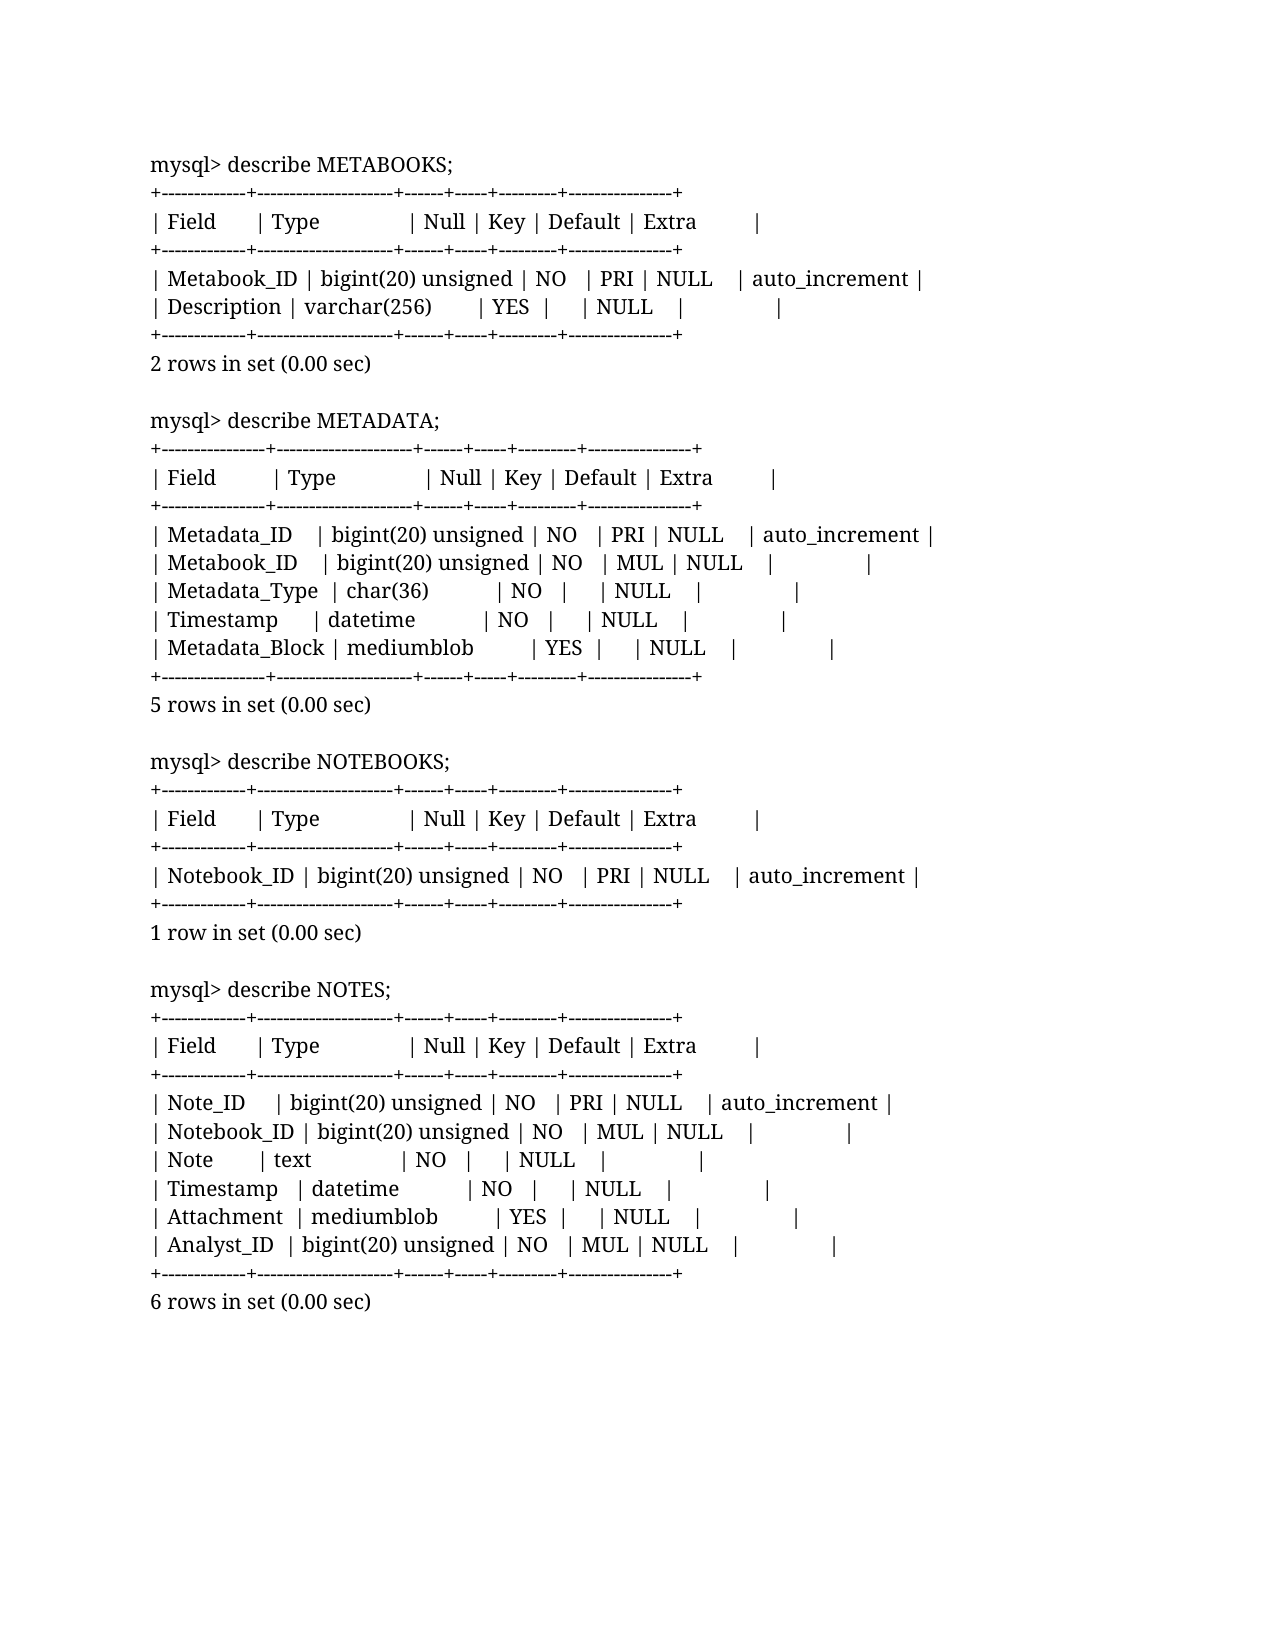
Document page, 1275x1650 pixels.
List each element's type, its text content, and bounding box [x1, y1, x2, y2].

text +-------------+---------------------+------+-----+---------+----------------+ [150, 178, 1125, 207]
text +----------------+---------------------+------+-----+---------+----------------+ [150, 434, 1125, 463]
text | Metadata_Block | mediumblob | YES | | NULL | | [150, 633, 1125, 662]
text | Field | Type | Null | Key | Default | Extra | [150, 804, 1125, 832]
text | Attachment | mediumblob | YES | | NULL | | [150, 1202, 1125, 1231]
text | Metadata_ID | bigint(20) unsigned | NO | PRI | NULL | auto_increment | [150, 520, 1125, 548]
text | Timestamp | datetime | NO | | NULL | | [150, 605, 1125, 633]
text +-------------+---------------------+------+-----+---------+----------------+ [150, 321, 1125, 349]
text | Metabook_ID | bigint(20) unsigned | NO | MUL | NULL | | [150, 548, 1125, 577]
text 2 rows in set (0.00 sec) [150, 349, 1125, 377]
text +----------------+---------------------+------+-----+---------+----------------+ [150, 662, 1125, 690]
text +-------------+---------------------+------+-----+---------+----------------+ [150, 235, 1125, 264]
text | Note | text | NO | | NULL | | [150, 1145, 1125, 1174]
text | Metadata_Type | char(36) | NO | | NULL | | [150, 577, 1125, 605]
text 1 row in set (0.00 sec) [150, 918, 1125, 946]
text +-------------+---------------------+------+-----+---------+----------------+ [150, 889, 1125, 918]
text +----------------+---------------------+------+-----+---------+----------------+ [150, 491, 1125, 520]
text | Notebook_ID | bigint(20) unsigned | NO | MUL | NULL | | [150, 1117, 1125, 1145]
text | Field | Type | Null | Key | Default | Extra | [150, 463, 1125, 491]
text | Notebook_ID | bigint(20) unsigned | NO | PRI | NULL | auto_increment | [150, 861, 1125, 889]
text +-------------+---------------------+------+-----+---------+----------------+ [150, 1060, 1125, 1088]
text mysql> describe NOTES; [150, 975, 1125, 1003]
text | Field | Type | Null | Key | Default | Extra | [150, 207, 1125, 235]
text mysql> describe METABOOKS; [150, 150, 1125, 178]
text +-------------+---------------------+------+-----+---------+----------------+ [150, 1259, 1125, 1287]
text mysql> describe METADATA; [150, 406, 1125, 434]
text +-------------+---------------------+------+-----+---------+----------------+ [150, 832, 1125, 861]
text | Note_ID | bigint(20) unsigned | NO | PRI | NULL | auto_increment | [150, 1088, 1125, 1117]
text | Field | Type | Null | Key | Default | Extra | [150, 1032, 1125, 1060]
text 5 rows in set (0.00 sec) [150, 690, 1125, 719]
text | Timestamp | datetime | NO | | NULL | | [150, 1174, 1125, 1202]
text 6 rows in set (0.00 sec) [150, 1287, 1125, 1316]
text +-------------+---------------------+------+-----+---------+----------------+ [150, 776, 1125, 804]
text mysql> describe NOTEBOOKS; [150, 747, 1125, 776]
text | Metabook_ID | bigint(20) unsigned | NO | PRI | NULL | auto_increment | [150, 264, 1125, 292]
text | Analyst_ID | bigint(20) unsigned | NO | MUL | NULL | | [150, 1231, 1125, 1259]
text +-------------+---------------------+------+-----+---------+----------------+ [150, 1003, 1125, 1032]
text | Description | varchar(256) | YES | | NULL | | [150, 292, 1125, 321]
